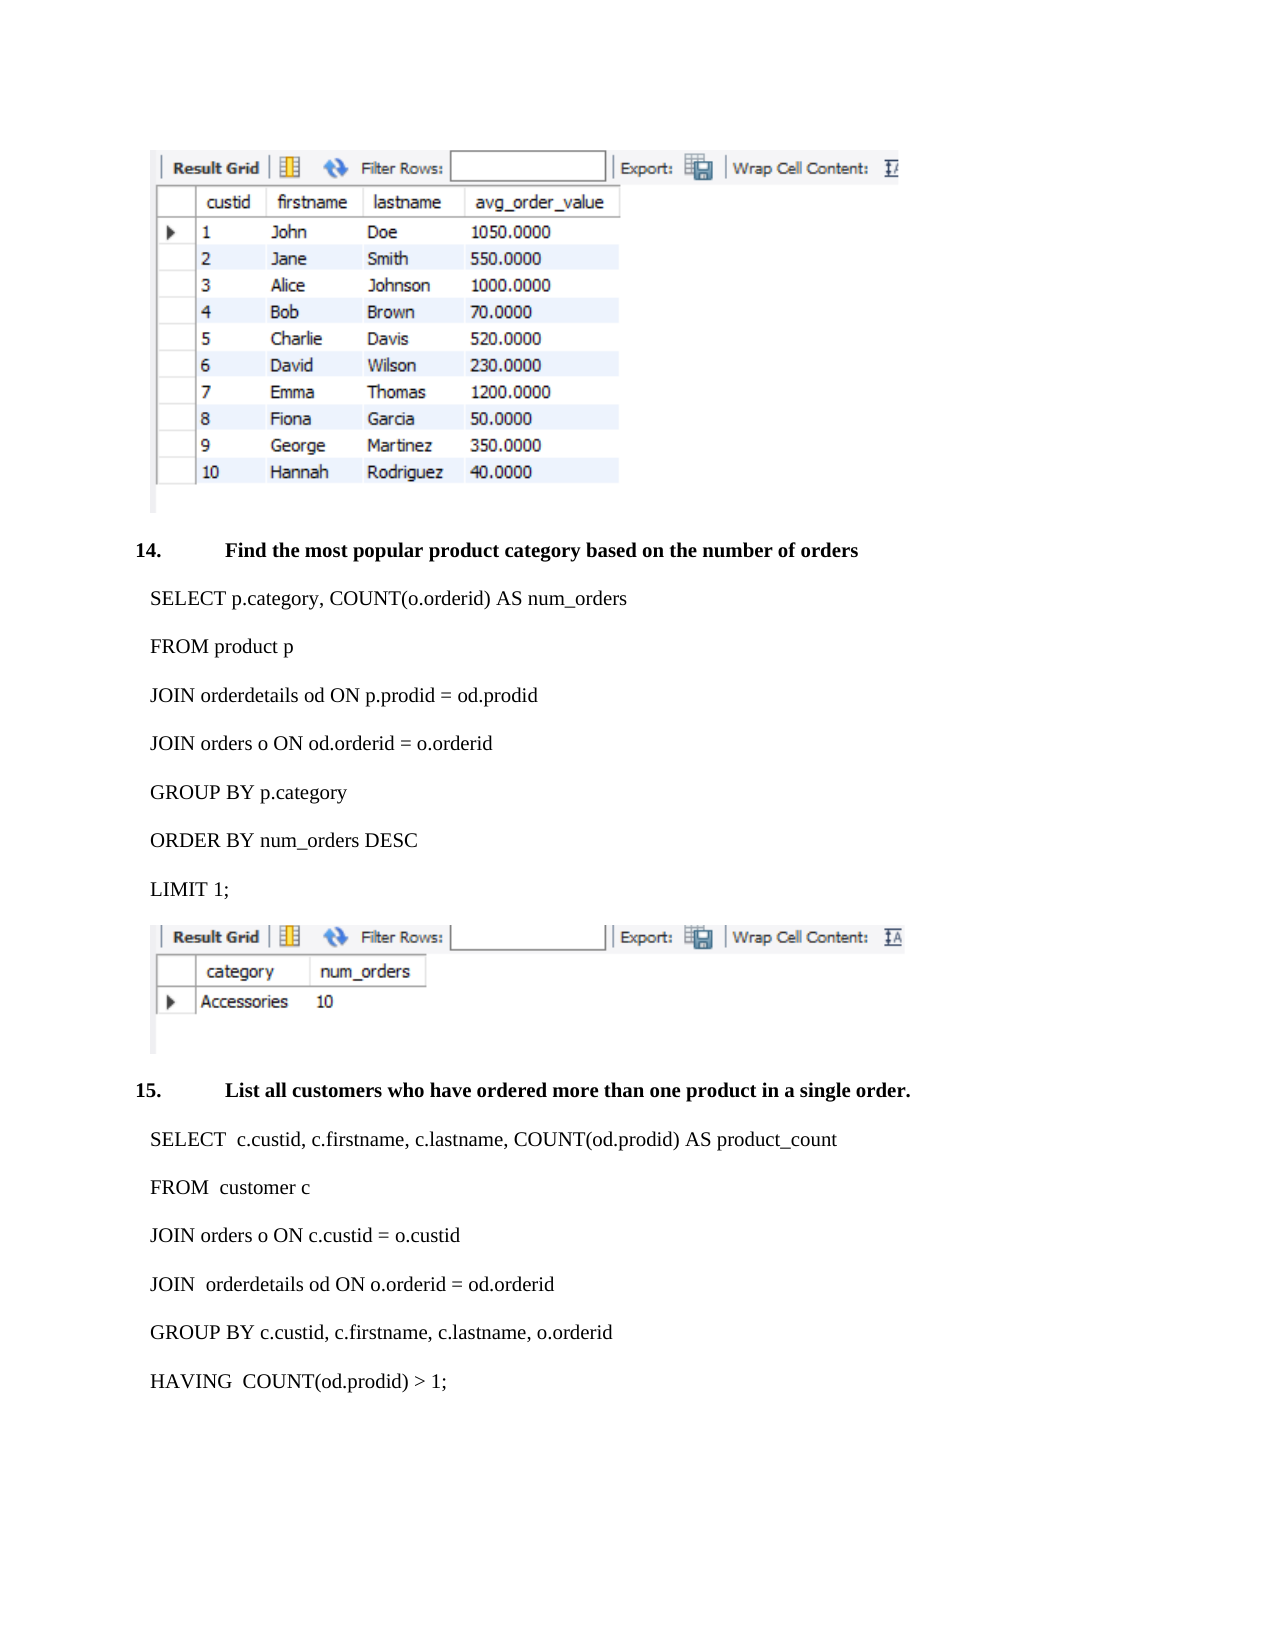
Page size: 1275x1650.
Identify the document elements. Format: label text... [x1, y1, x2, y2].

text SELECT c.custid, c.firstname, c.lastname, COUNT(od.prodid) AS product_count [150, 1127, 1125, 1151]
text GROUP BY p.category [150, 780, 1125, 804]
list List all customers who have ordered more than one product in a single order. [135, 1078, 1125, 1102]
picture [150, 925, 905, 1054]
text FROM product p [150, 634, 1125, 658]
text HAVING COUNT(od.prodid) > 1; [150, 1369, 1125, 1393]
text FROM customer c [150, 1175, 1125, 1199]
text JOIN orderdetails od ON p.prodid = od.prodid [150, 683, 1125, 707]
list Find the most popular product category based on the number of orders [135, 537, 1125, 562]
text SELECT p.category, COUNT(o.orderid) AS num_orders [150, 586, 1125, 610]
text ORDER BY num_orders DESC [150, 828, 1125, 852]
text GROUP BY c.custid, c.firstname, c.lastname, o.orderid [150, 1320, 1125, 1344]
text JOIN orders o ON c.custid = o.custid [150, 1223, 1125, 1247]
text LIMIT 1; [150, 877, 1125, 901]
text JOIN orderdetails od ON o.orderid = od.orderid [150, 1272, 1125, 1296]
picture [150, 150, 899, 513]
text JOIN orders o ON od.orderid = o.orderid [150, 731, 1125, 755]
